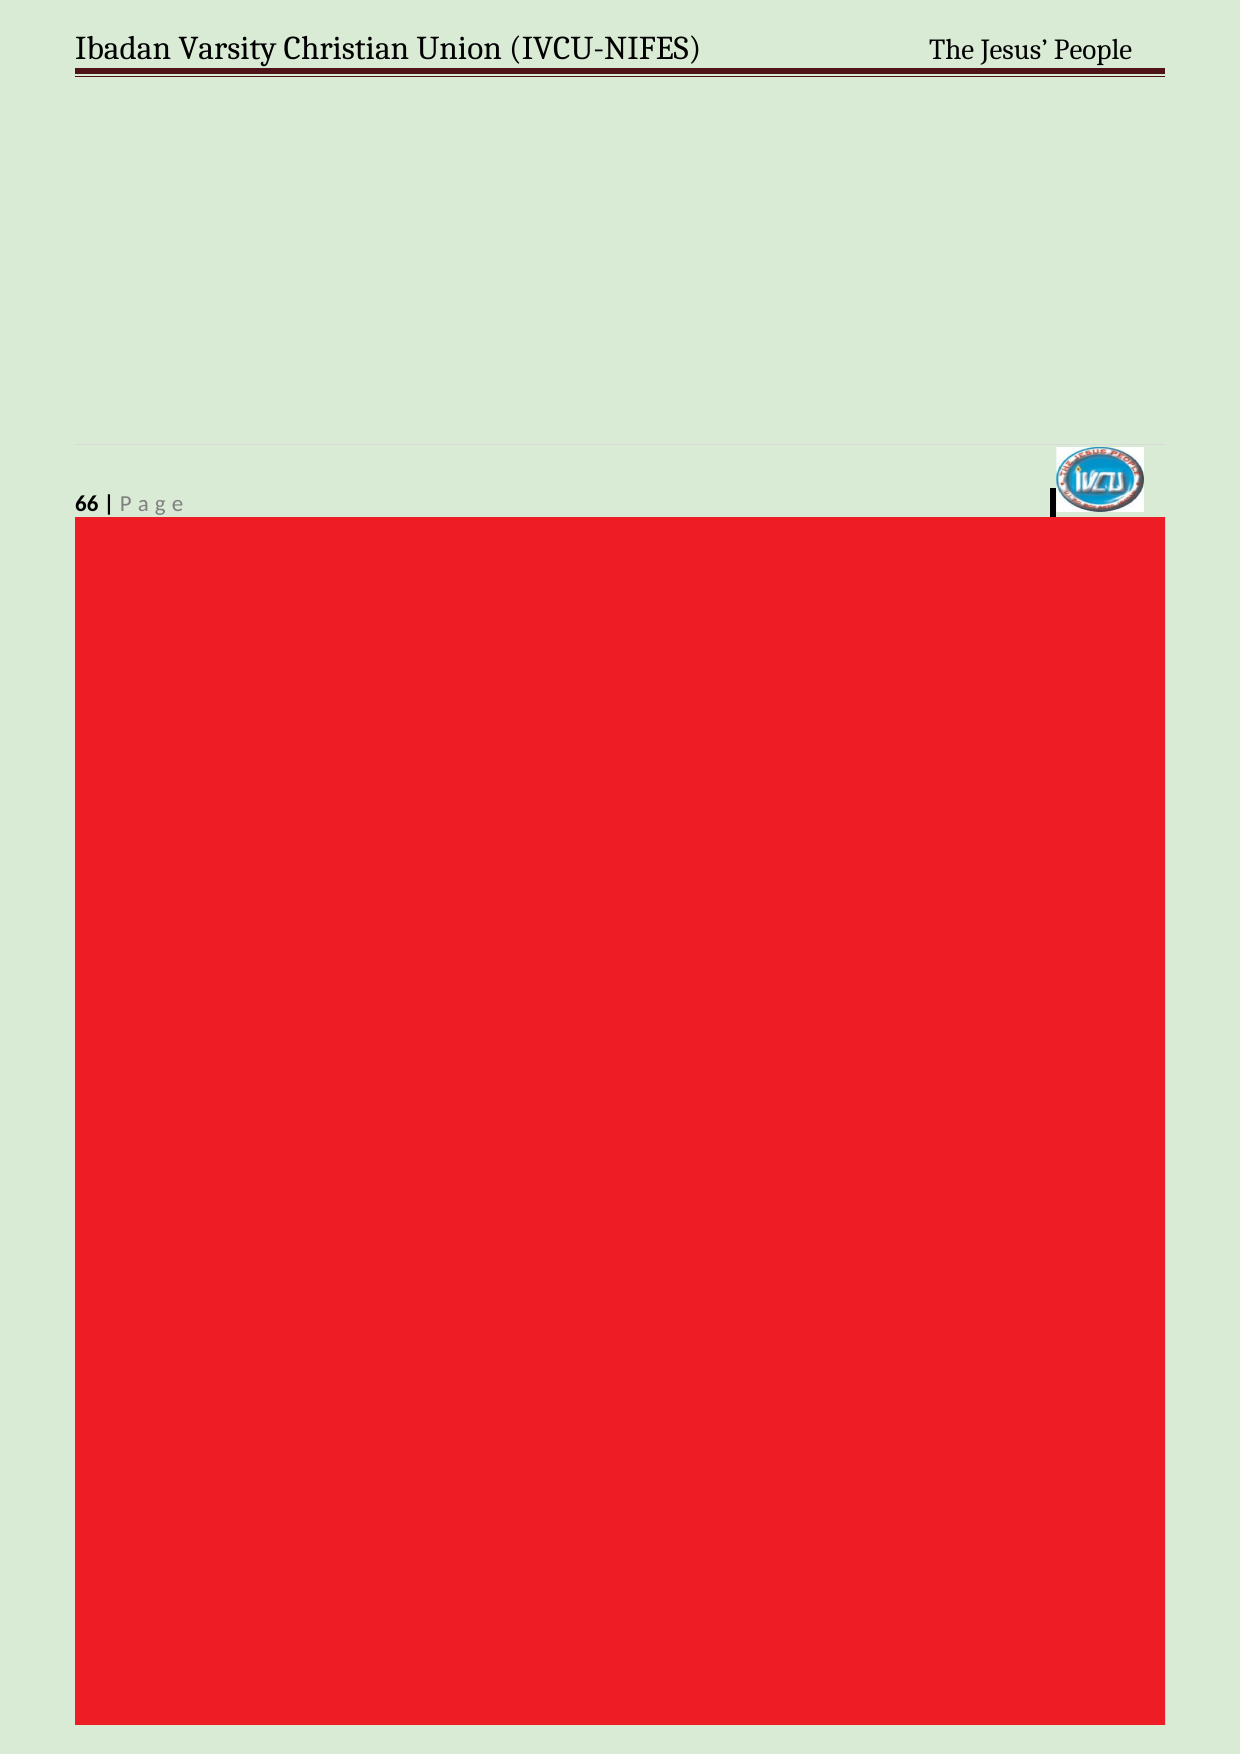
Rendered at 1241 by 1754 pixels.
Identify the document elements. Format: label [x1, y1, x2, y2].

picture [1056, 447, 1144, 512]
